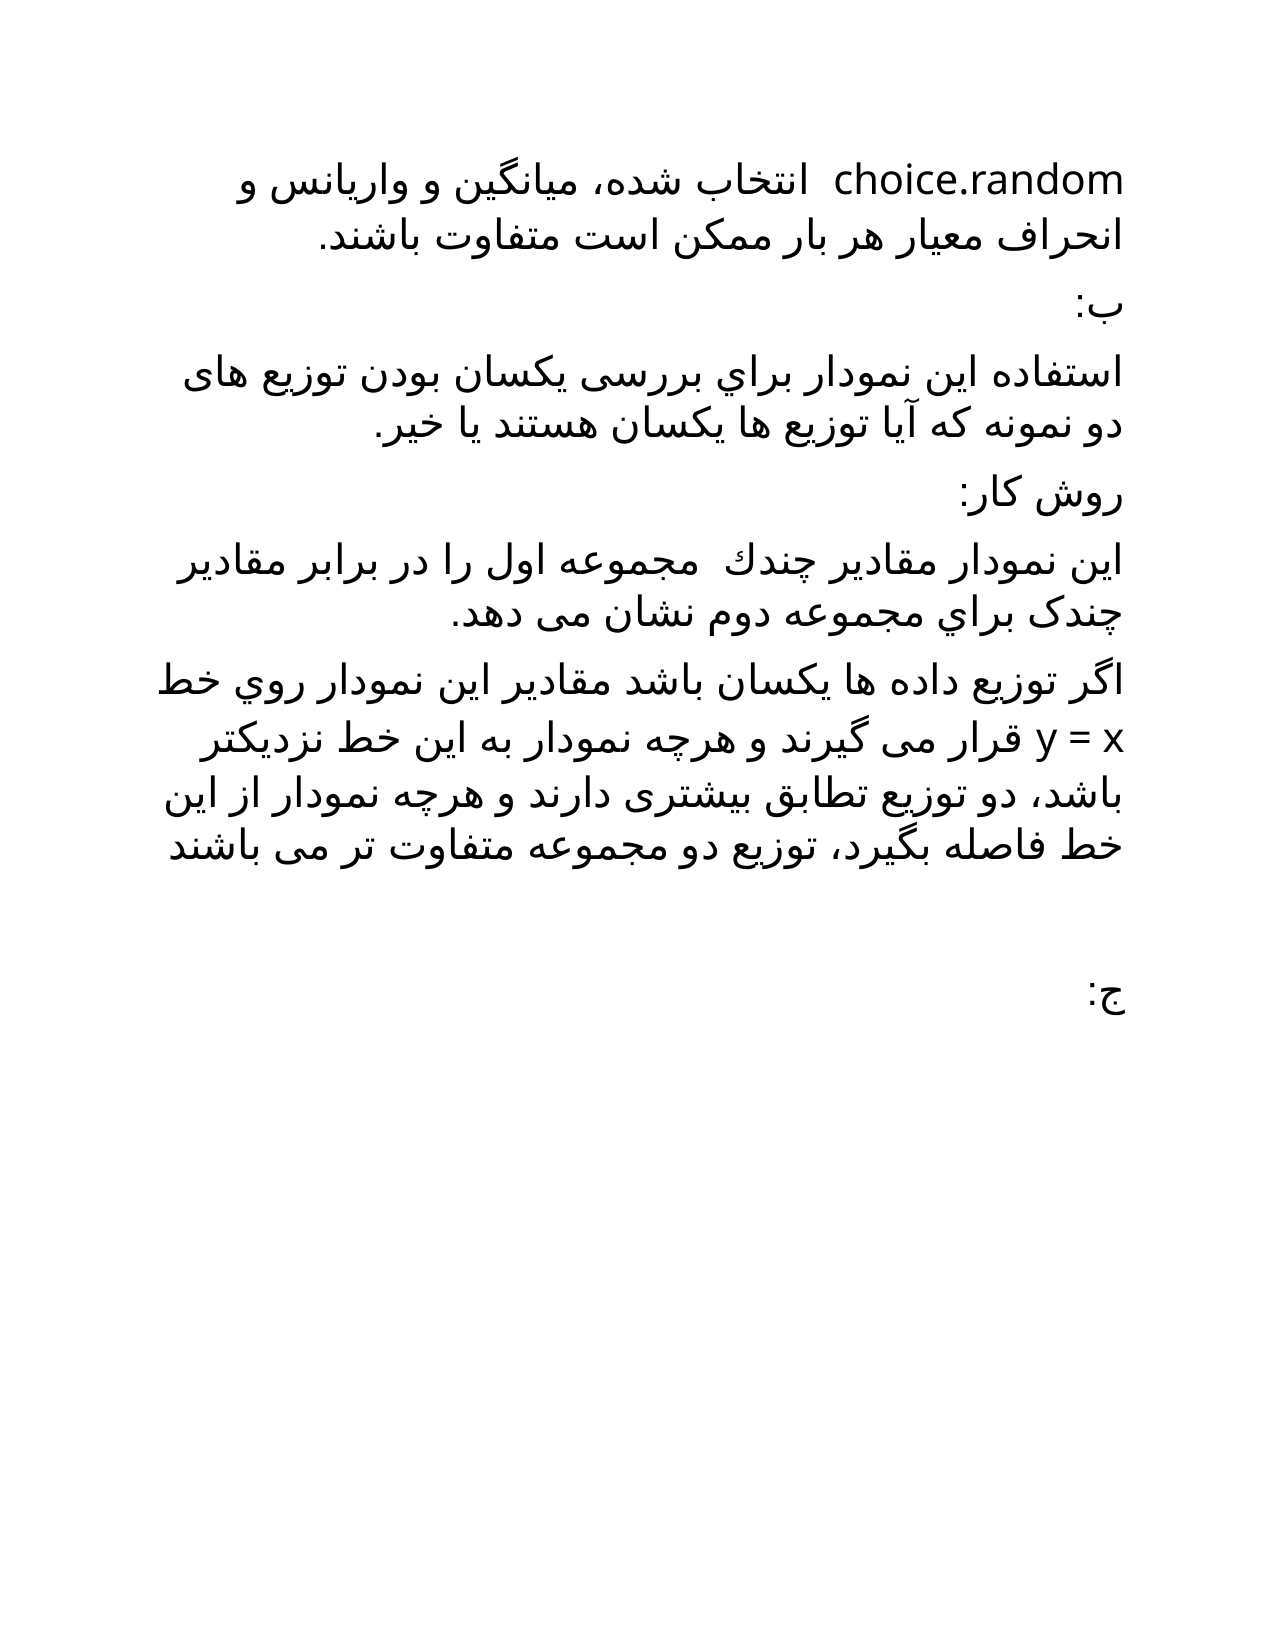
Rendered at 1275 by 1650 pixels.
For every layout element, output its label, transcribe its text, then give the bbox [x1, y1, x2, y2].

text این نمودار مقادیر چندك مجموعه اول را در برابر مقادیر چندک براي مجموعه دوم نشان می دهد. [150, 536, 1125, 635]
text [150, 150, 1125, 258]
text اگر توزیع داده ها یکسان باشد مقادیر این نمودار روي خط y = x قرار می گیرند و هرچه نمودار به این خط نزدیکتر باشد، دو توزیع تطابق بیشتری دارند و هرچه نمودار از این خط فاصله بگیرد، توزیع دو مجموعه متفاوت تر می باشند [150, 656, 1125, 868]
text ب: [150, 279, 1125, 327]
text استفاده این نمودار براي بررسی یکسان بودن توزیع های دو نمونه که آیا توزیع ها یکسان هستند یا خیر. [150, 347, 1125, 447]
text روش کار: [150, 467, 1125, 515]
text ج: [150, 966, 1125, 1014]
